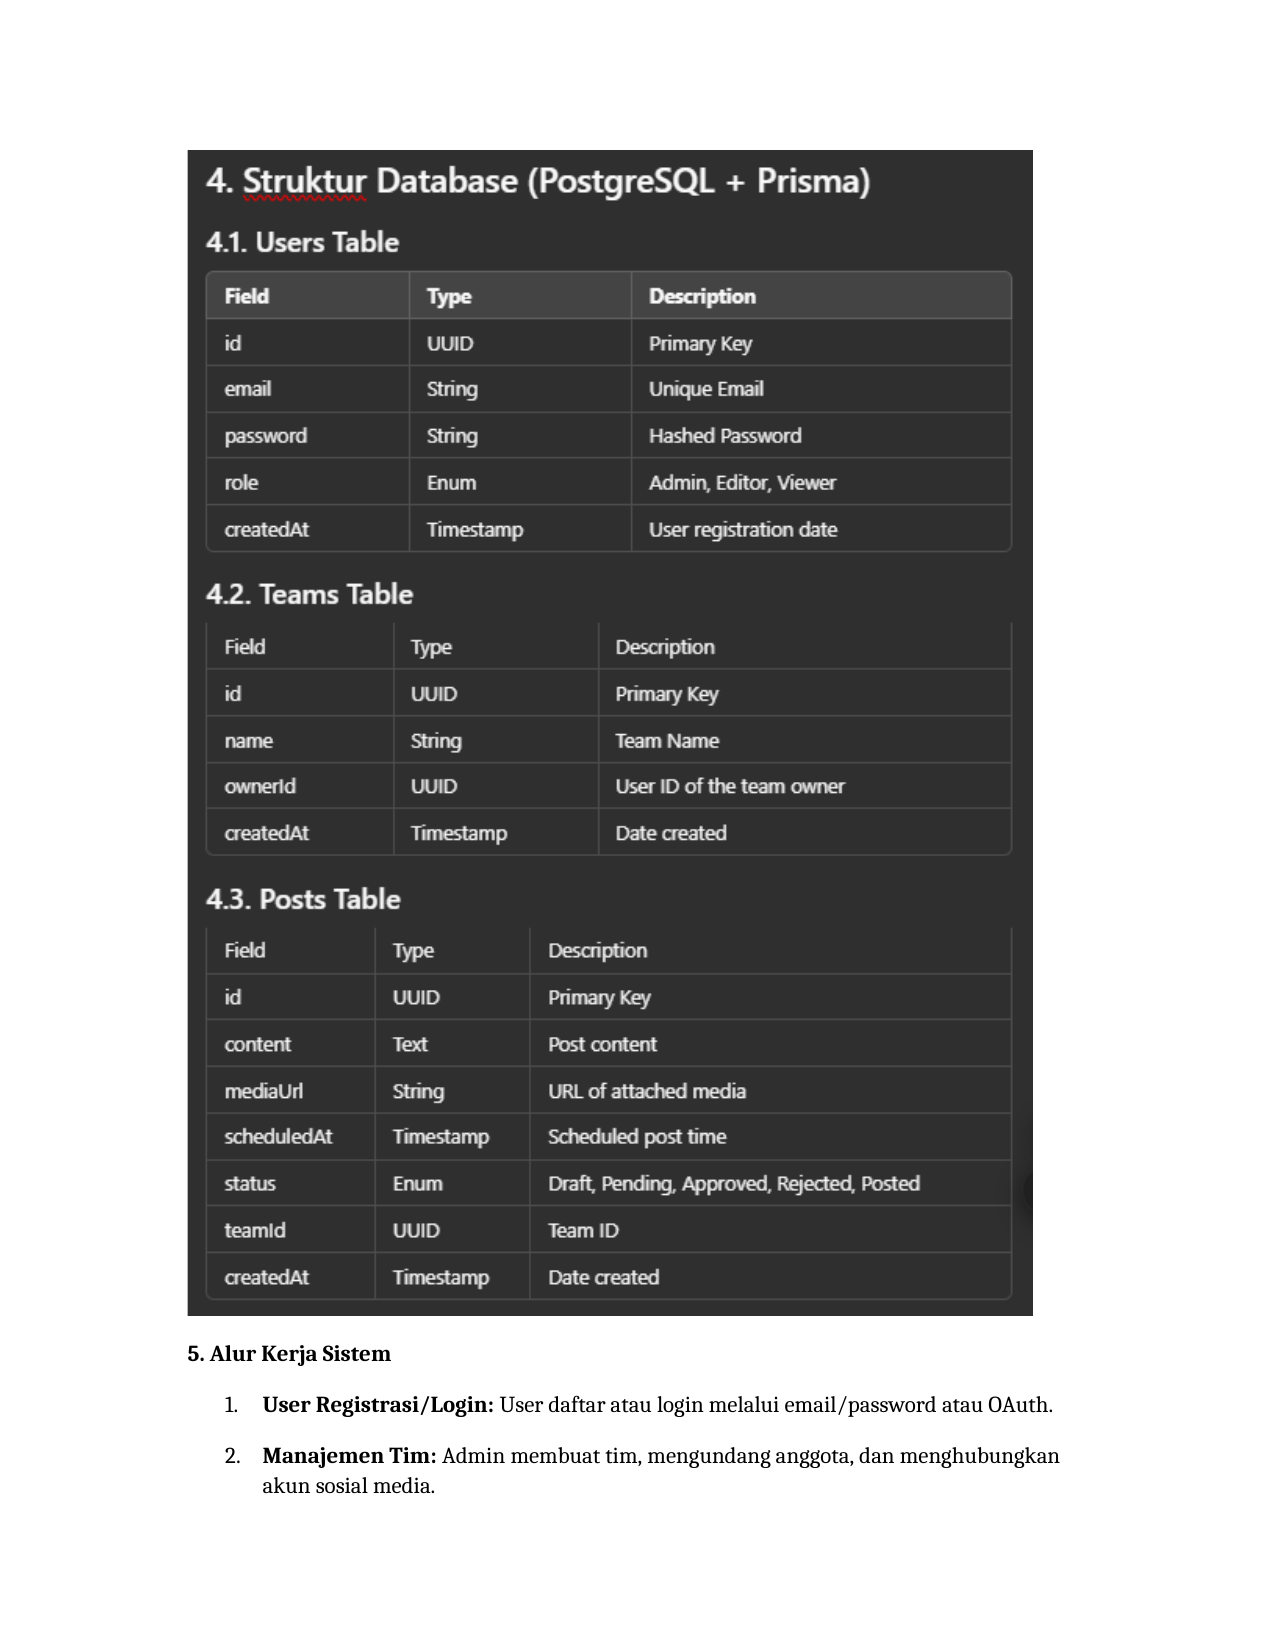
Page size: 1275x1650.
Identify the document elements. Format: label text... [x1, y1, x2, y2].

picture [187, 150, 1033, 1316]
list User Registrasi/Login: User daftar atau login melalui email/password atau OAuth. [225, 1392, 1087, 1418]
list Manajemen Tim: Admin membuat tim, mengundang anggota, dan menghubungkan akun sosial media. [225, 1443, 1087, 1499]
text 5. Alur Kerja Sistem [187, 1341, 1087, 1367]
